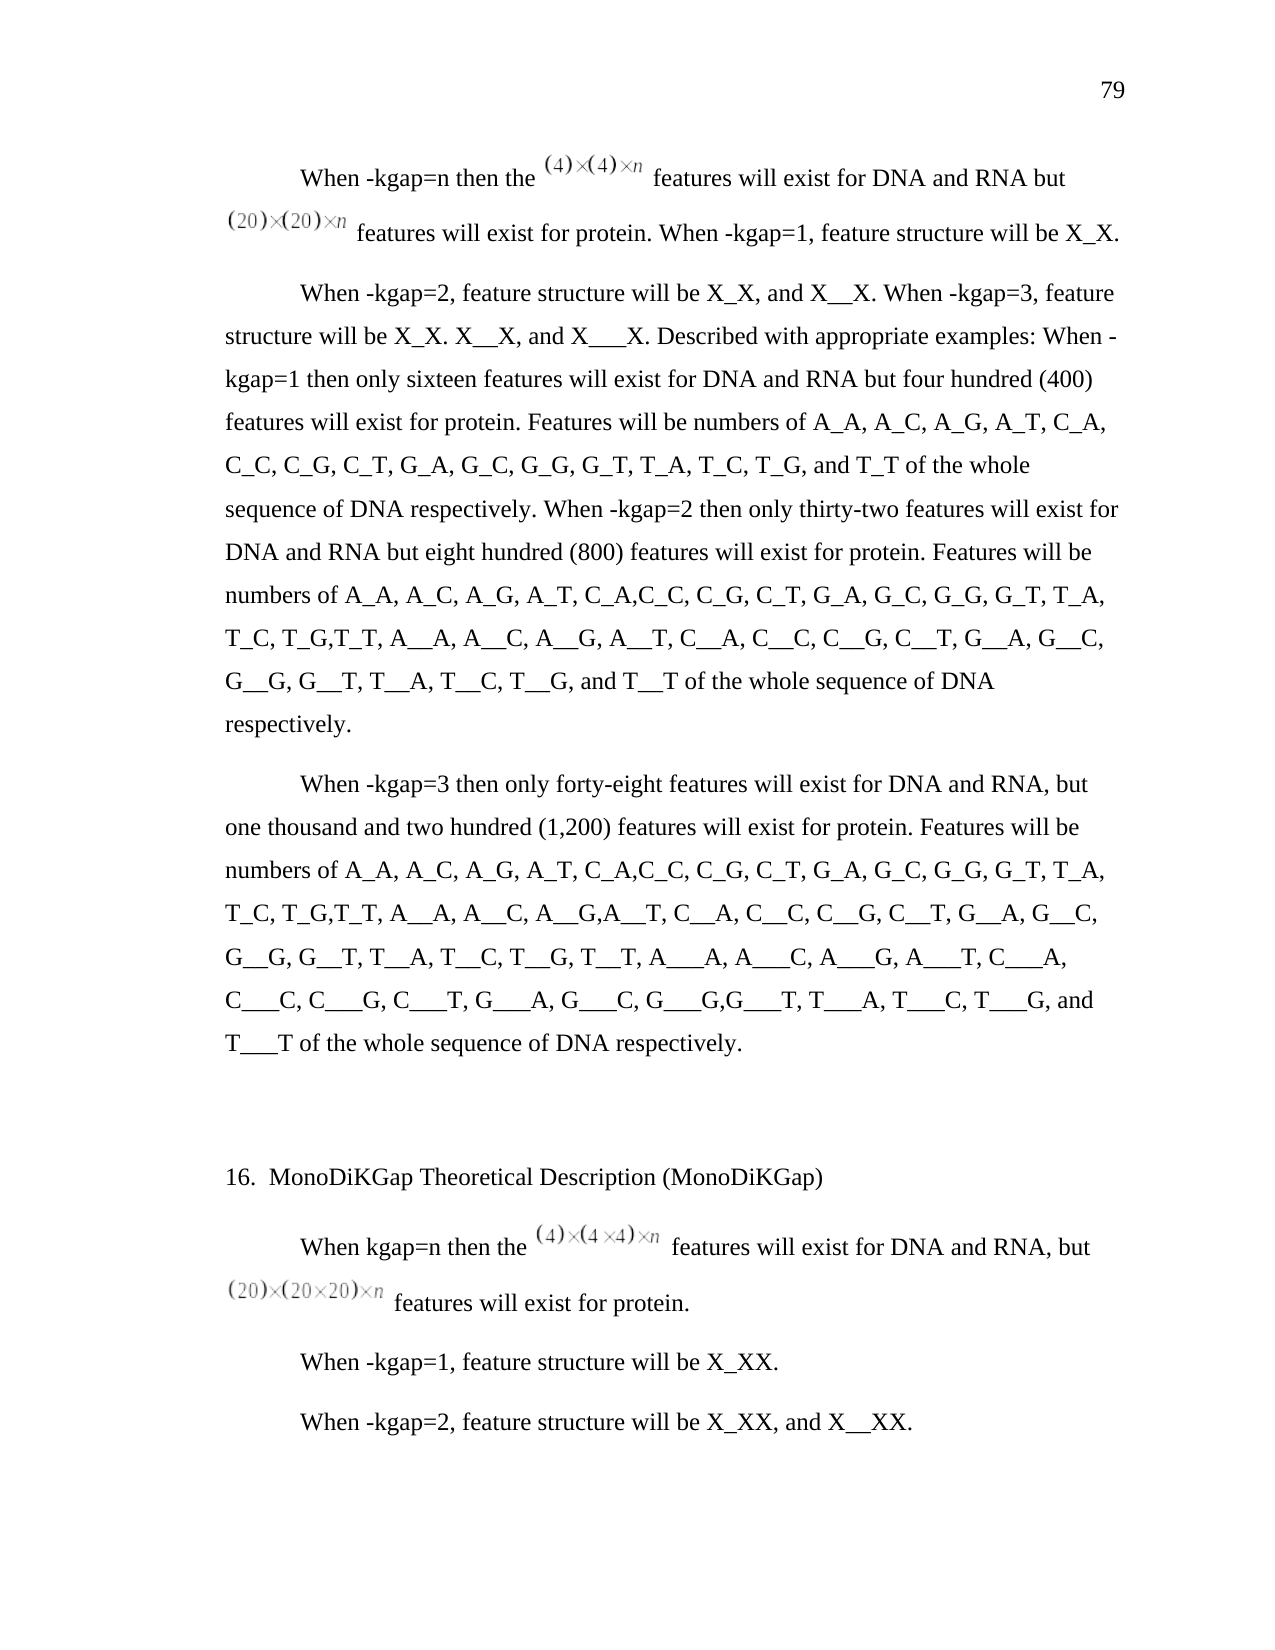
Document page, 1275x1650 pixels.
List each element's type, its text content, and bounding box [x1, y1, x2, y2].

text When kgap=n then the features will exist for DNA and RNA, but features will exist for protein. [225, 1219, 1125, 1316]
text When -kgap=1, feature structure will be X_XX. [225, 1347, 1125, 1376]
text When -kgap=2, feature structure will be X_XX, and X__XX. [225, 1407, 1125, 1436]
list MonoDiKGap Theoretical Description (MonoDiKGap) [225, 1162, 1125, 1191]
text When -kgap=2, feature structure will be X_X, and X__X. When -kgap=3, feature structure will be X_X. X__X, and X___X. Described with appropriate examples: When -kgap=1 then only sixteen features will exist for DNA and RNA but four hundred (400) features will exist for protein. Features will be numbers of A_A, A_C, A_G, A_T, C_A, C_C, C_G, C_T, G_A, G_C, G_G, G_T, T_A, T_C, T_G, and T_T of the whole sequence of DNA respectively. When -kgap=2 then only thirty-two features will exist for DNA and RNA but eight hundred (800) features will exist for protein. Features will be numbers of A_A, A_C, A_G, A_T, C_A,C_C, C_G, C_T, G_A, G_C, G_G, G_T, T_A, T_C, T_G,T_T, A__A, A__C, A__G, A__T, C__A, C__C, C__G, C__T, G__A, G__C, G__G, G__T, T__A, T__C, T__G, and T__T of the whole sequence of DNA respectively. [225, 278, 1125, 738]
text When -kgap=n then the features will exist for DNA and RNA but features will exist for protein. When -kgap=1, feature structure will be X_X. [225, 150, 1125, 247]
text When -kgap=3 then only forty-eight features will exist for DNA and RNA, but one thousand and two hundred (1,200) features will exist for protein. Features will be numbers of A_A, A_C, A_G, A_T, C_A,C_C, C_G, C_T, G_A, G_C, G_G, G_T, T_A, T_C, T_G,T_T, A__A, A__C, A__G,A__T, C__A, C__C, C__G, C__T, G__A, G__C, G__G, G__T, T__A, T__C, T__G, T__T, A___A, A___C, A___G, A___T, C___A, C___C, C___G, C___T, G___A, G___C, G___G,G___T, T___A, T___C, T___G, and T___T of the whole sequence of DNA respectively. [225, 769, 1125, 1057]
